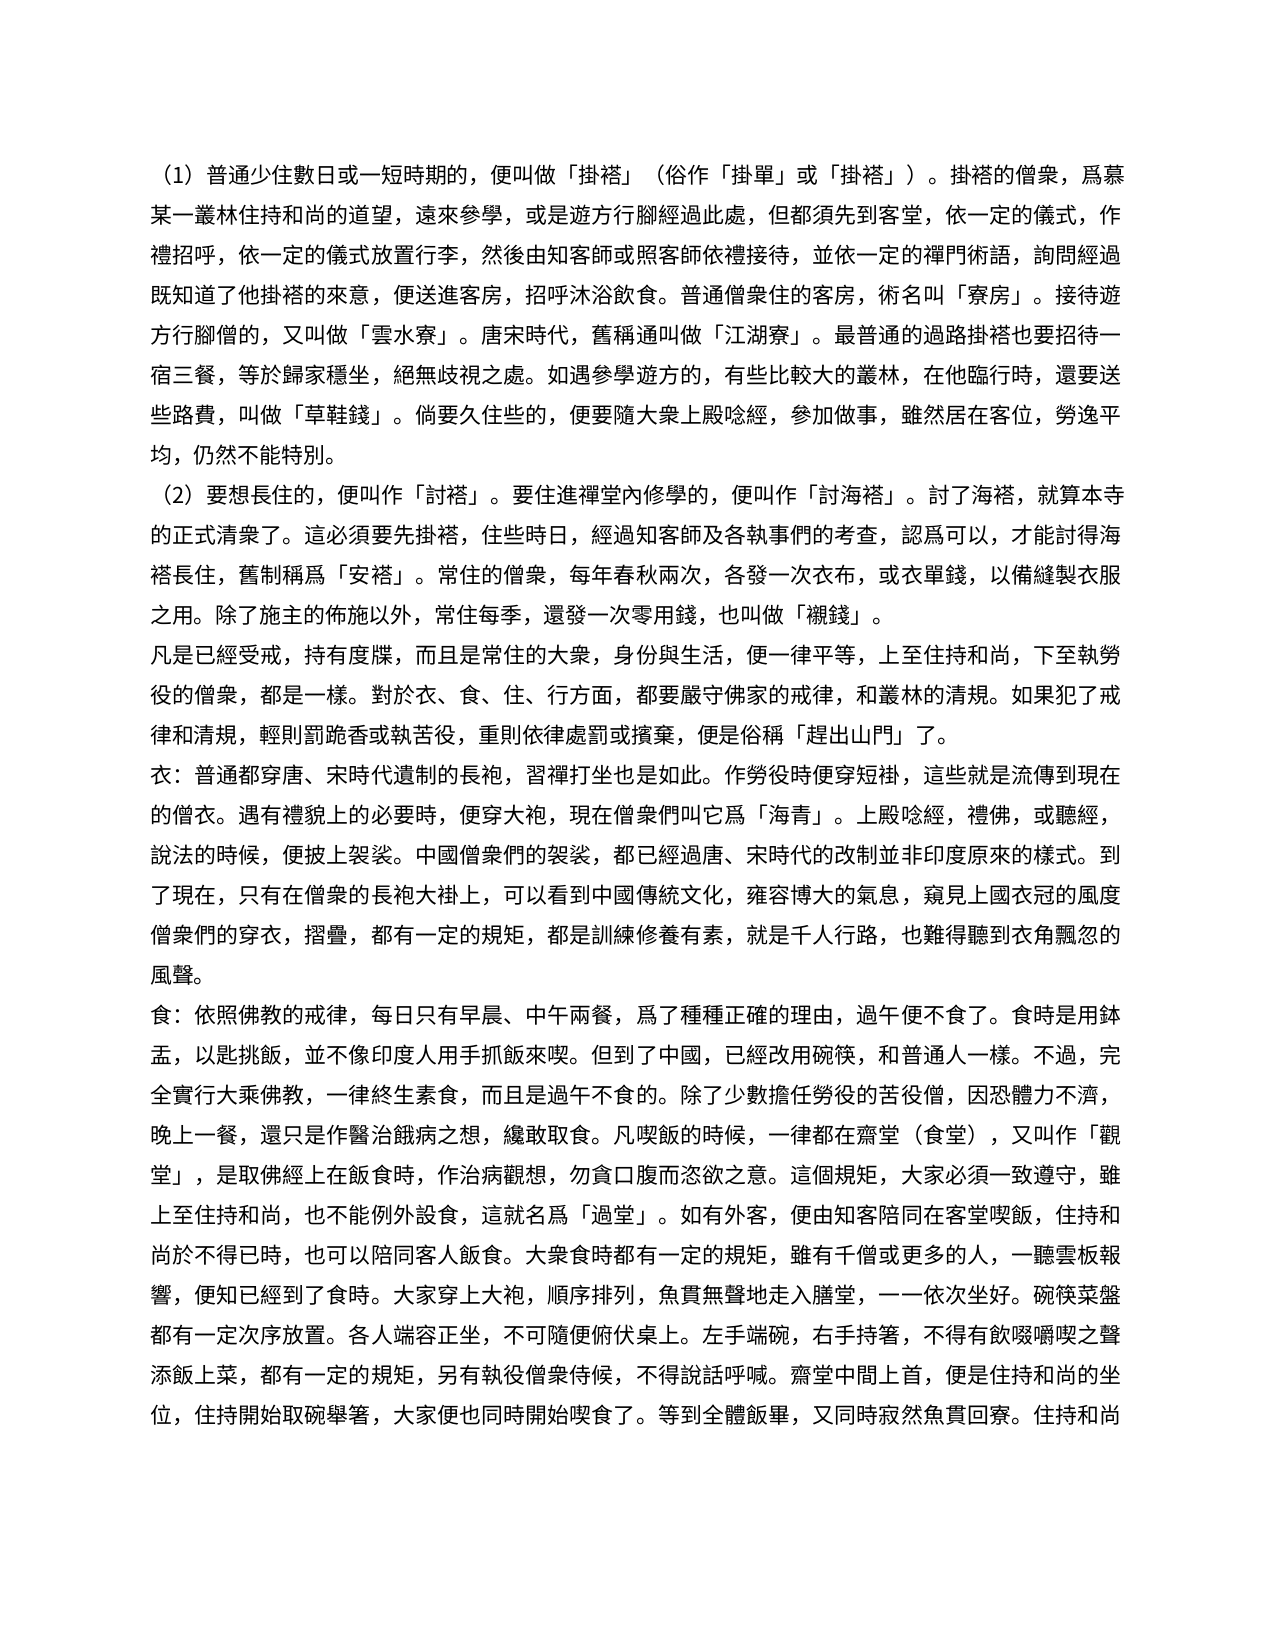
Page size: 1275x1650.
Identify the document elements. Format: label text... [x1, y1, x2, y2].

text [150, 990, 1125, 1430]
text （1）普通少住數日或一短時期的，便叫做「掛褡」（俗作「掛單」或「掛褡」）。掛褡的僧衆，爲慕某一叢林住持和尚的道望，遠來參學，或是遊方行腳經過此處，但都須先到客堂，依一定的儀式，作禮招呼，依一定的儀式放置行李，然後由知客師或照客師依禮接待，並依一定的禪門術語，詢問經過，既知道了他掛褡的來意，便送進客房，招呼沐浴飲食。普通僧衆住的客房，術名叫「寮房」。接待遊方行腳僧的，又叫做「雲水寮」。唐宋時代，舊稱通叫做「江湖寮」。最普通的過路掛褡也要招待一宿三餐，等於歸家穩坐，絕無歧視之處。如遇參學遊方的，有些比較大的叢林，在他臨行時，還要送些路費，叫做「草鞋錢」。倘要久住些的，便要隨大衆上殿唸經，參加做事，雖然居在客位，勞逸平均，仍然不能特別。 [150, 150, 1125, 470]
text （2）要想長住的，便叫作「討褡」。要住進禪堂內修學的，便叫作「討海褡」。討了海褡，就算本寺的正式清衆了。這必須要先掛褡，住些時日，經過知客師及各執事們的考查，認爲可以，才能討得海褡長住，舊制稱爲「安褡」。常住的僧衆，每年春秋兩次，各發一次衣布，或衣單錢，以備縫製衣服之用。除了施主的佈施以外，常住每季，還發一次零用錢，也叫做「襯錢」。 [150, 470, 1125, 630]
text 衣：普通都穿唐、宋時代遺制的長袍，習禪打坐也是如此。作勞役時便穿短褂，這些就是流傳到現在的僧衣。遇有禮貌上的必要時，便穿大袍，現在僧衆們叫它爲「海青」。上殿唸經，禮佛，或聽經，說法的時候，便披上袈裟。中國僧衆們的袈裟，都已經過唐、宋時代的改制並非印度原來的樣式。到了現在，只有在僧衆的長袍大褂上，可以看到中國傳統文化，雍容博大的氣息，窺見上國衣冠的風度。僧衆們的穿衣，摺疊，都有一定的規矩，都是訓練修養有素，就是千人行路，也難得聽到衣角飄忽的風聲。 [150, 750, 1125, 990]
text 凡是已經受戒，持有度牒，而且是常住的大衆，身份與生活，便一律平等，上至住持和尚，下至執勞役的僧衆，都是一樣。對於衣、食、住、行方面，都要嚴守佛家的戒律，和叢林的清規。如果犯了戒律和清規，輕則罰跪香或執苦役，重則依律處罰或擯棄，便是俗稱「趕出山門」了。 [150, 630, 1125, 750]
